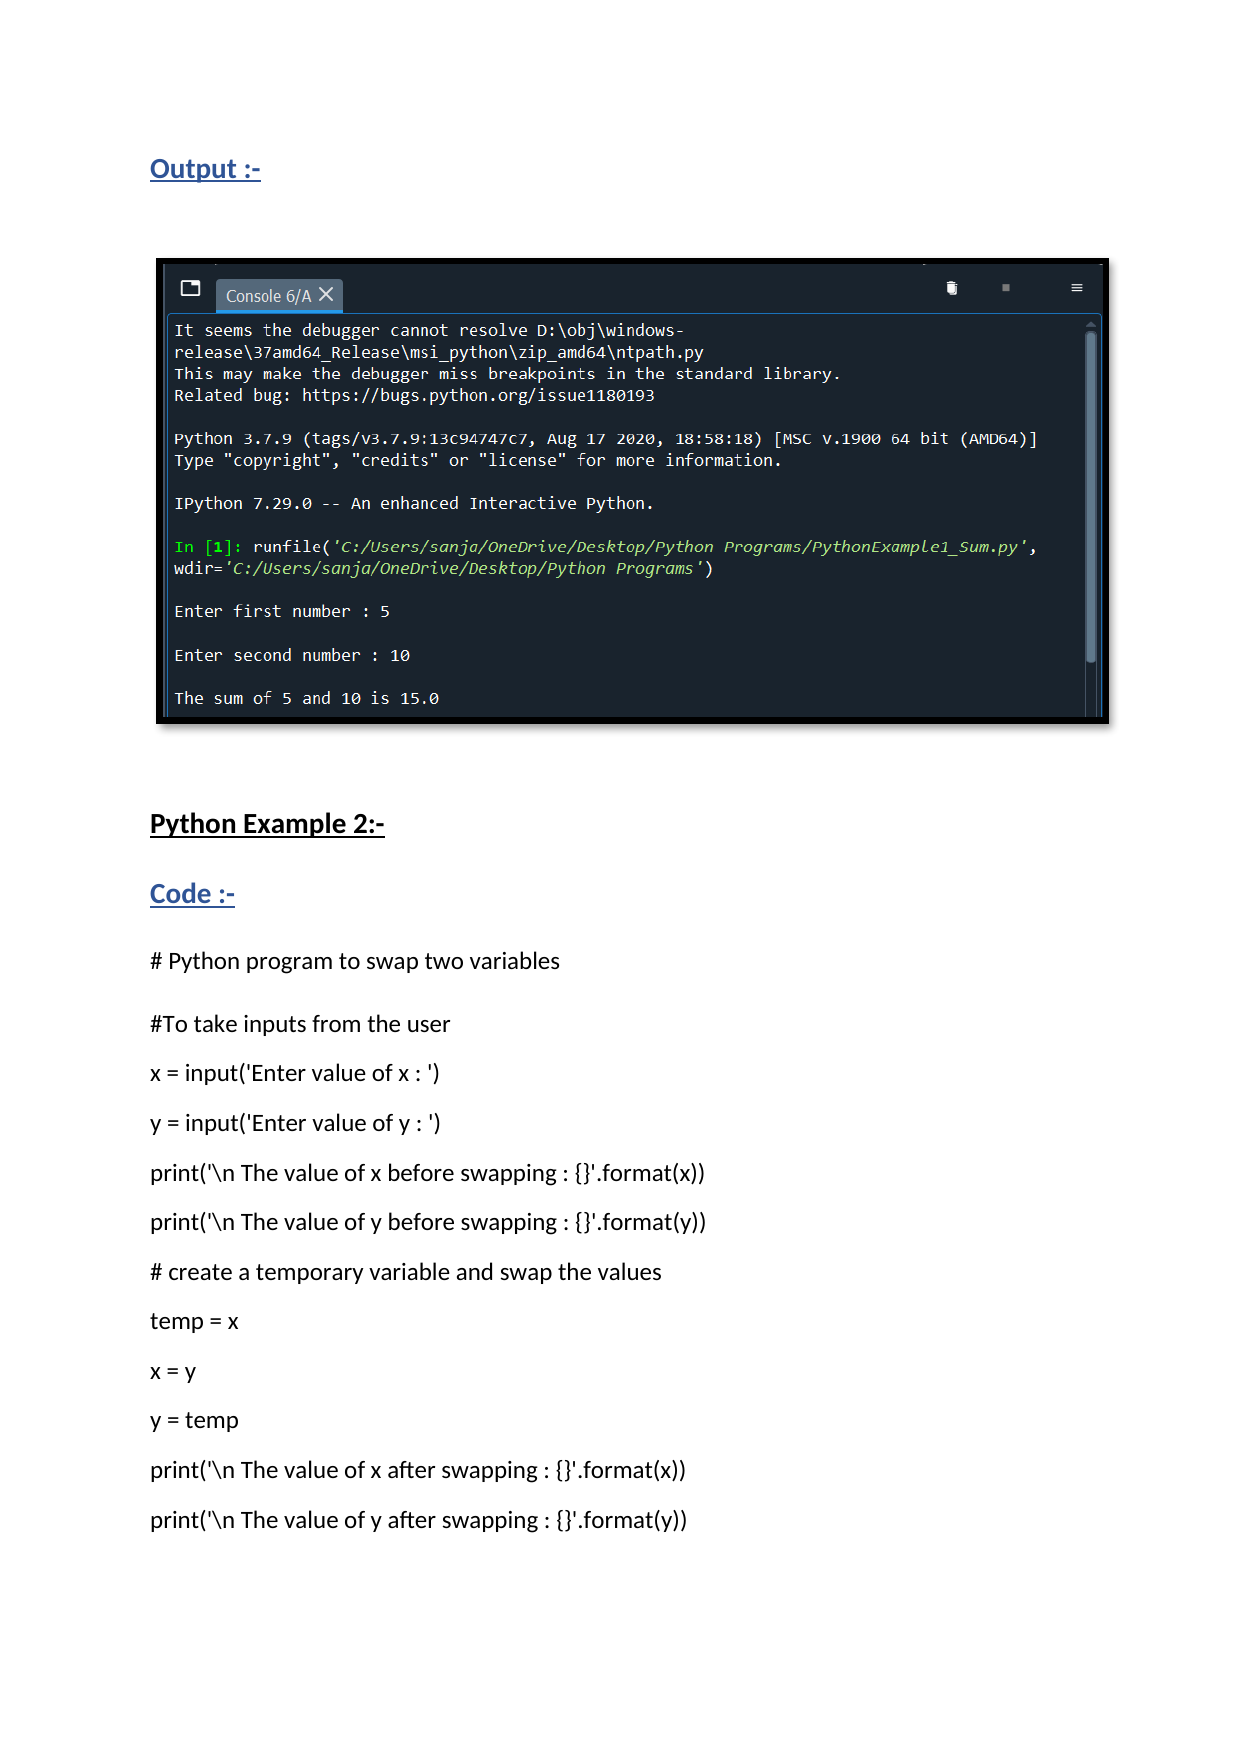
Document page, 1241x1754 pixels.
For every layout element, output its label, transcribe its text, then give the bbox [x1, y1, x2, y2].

picture [163, 264, 1103, 717]
text print('\n The value of y before swapping : {}'.format(y)) [150, 1206, 1090, 1237]
text # Python program to swap two variables [150, 946, 1090, 976]
text Code :- [150, 875, 1090, 911]
text print('\n The value of x after swapping : {}'.format(x)) [150, 1454, 1090, 1485]
text y = input('Enter value of y : ') [150, 1107, 1090, 1138]
text x = y [150, 1355, 1090, 1386]
text Python Example 2:- [150, 805, 1090, 841]
text y = temp [150, 1404, 1090, 1435]
text x = input('Enter value of x : ') [150, 1057, 1090, 1088]
text print('\n The value of y after swapping : {}'.format(y)) [150, 1504, 1090, 1534]
text print('\n The value of x before swapping : {}'.format(x)) [150, 1157, 1090, 1187]
text # create a temporary variable and swap the values [150, 1256, 1090, 1286]
text #To take inputs from the user [150, 1008, 1090, 1038]
text temp = x [150, 1305, 1090, 1336]
text Output :- [150, 150, 1090, 186]
